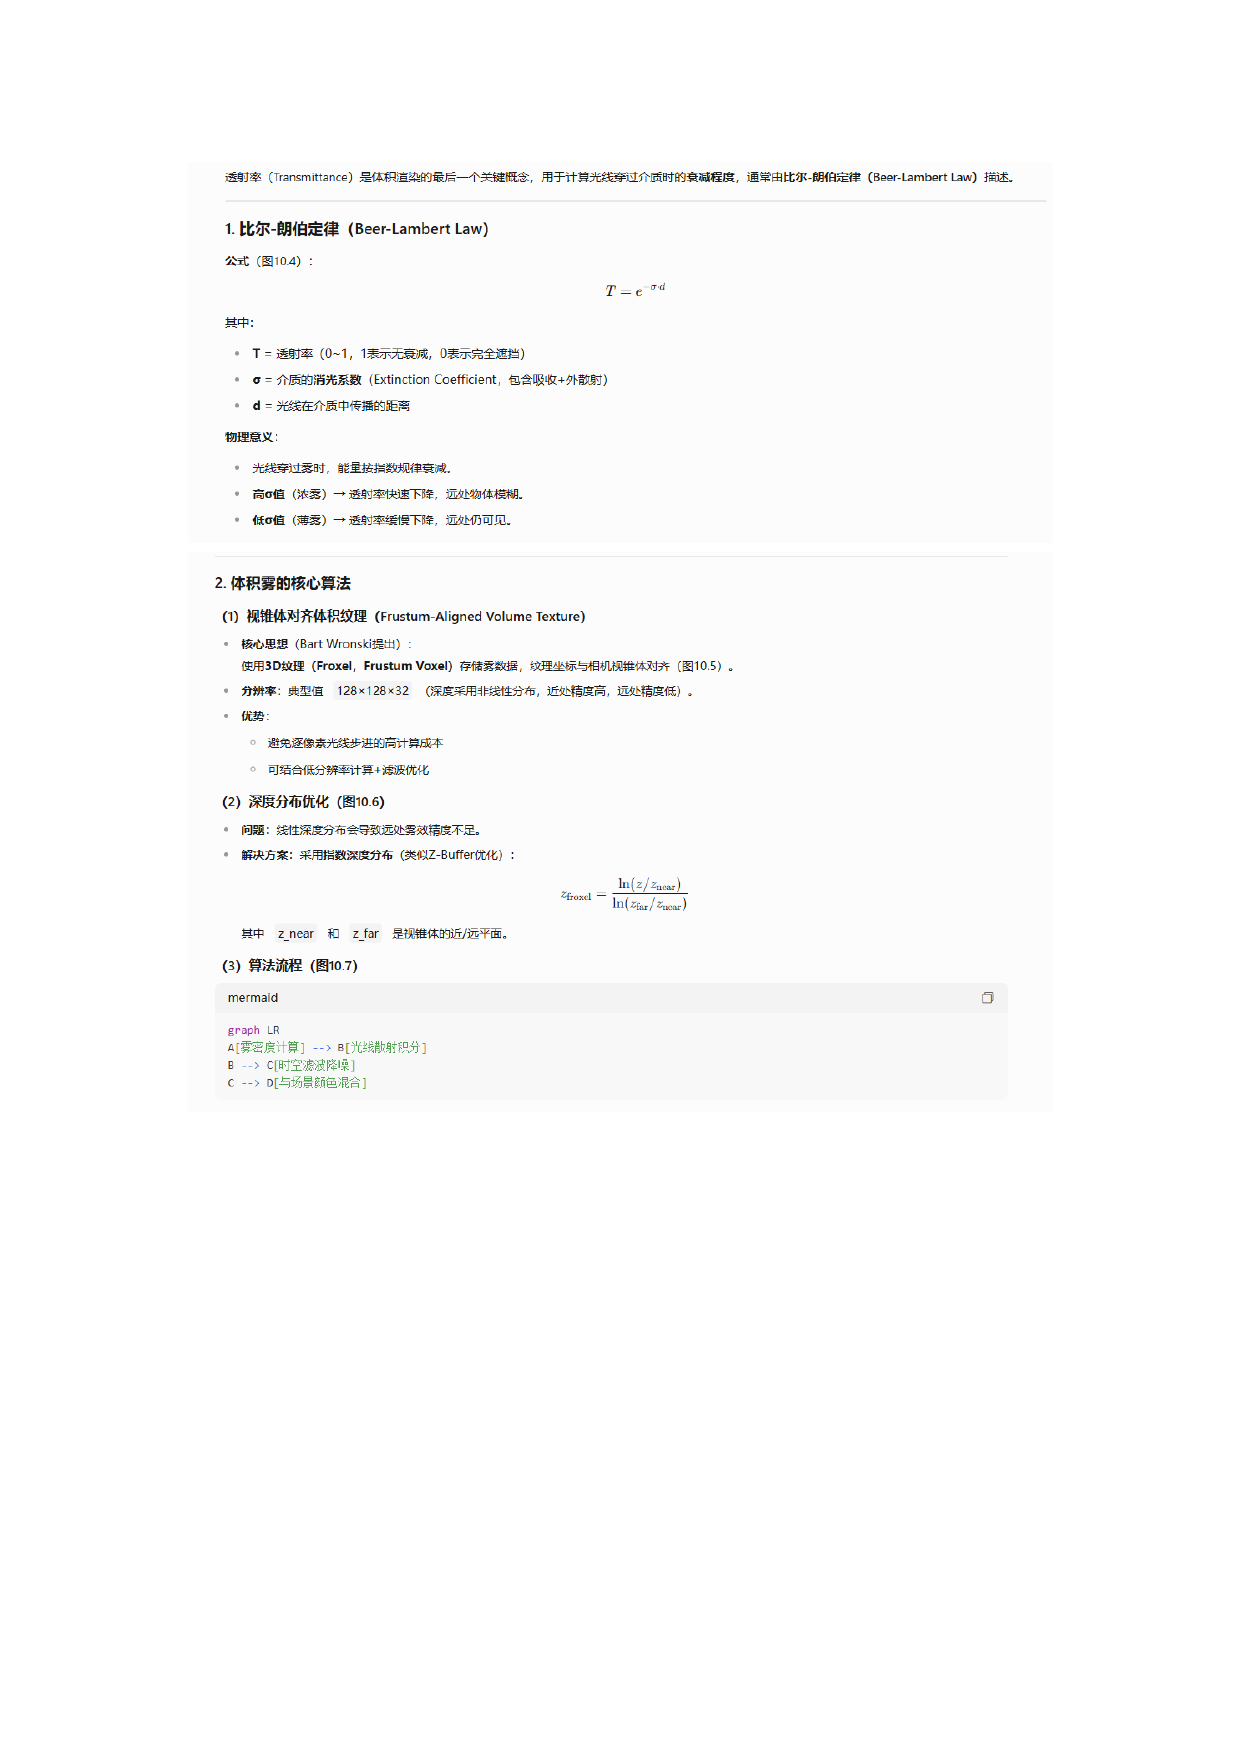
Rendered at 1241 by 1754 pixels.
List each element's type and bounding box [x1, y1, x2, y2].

picture [187, 552, 1053, 1112]
picture [187, 162, 1053, 543]
